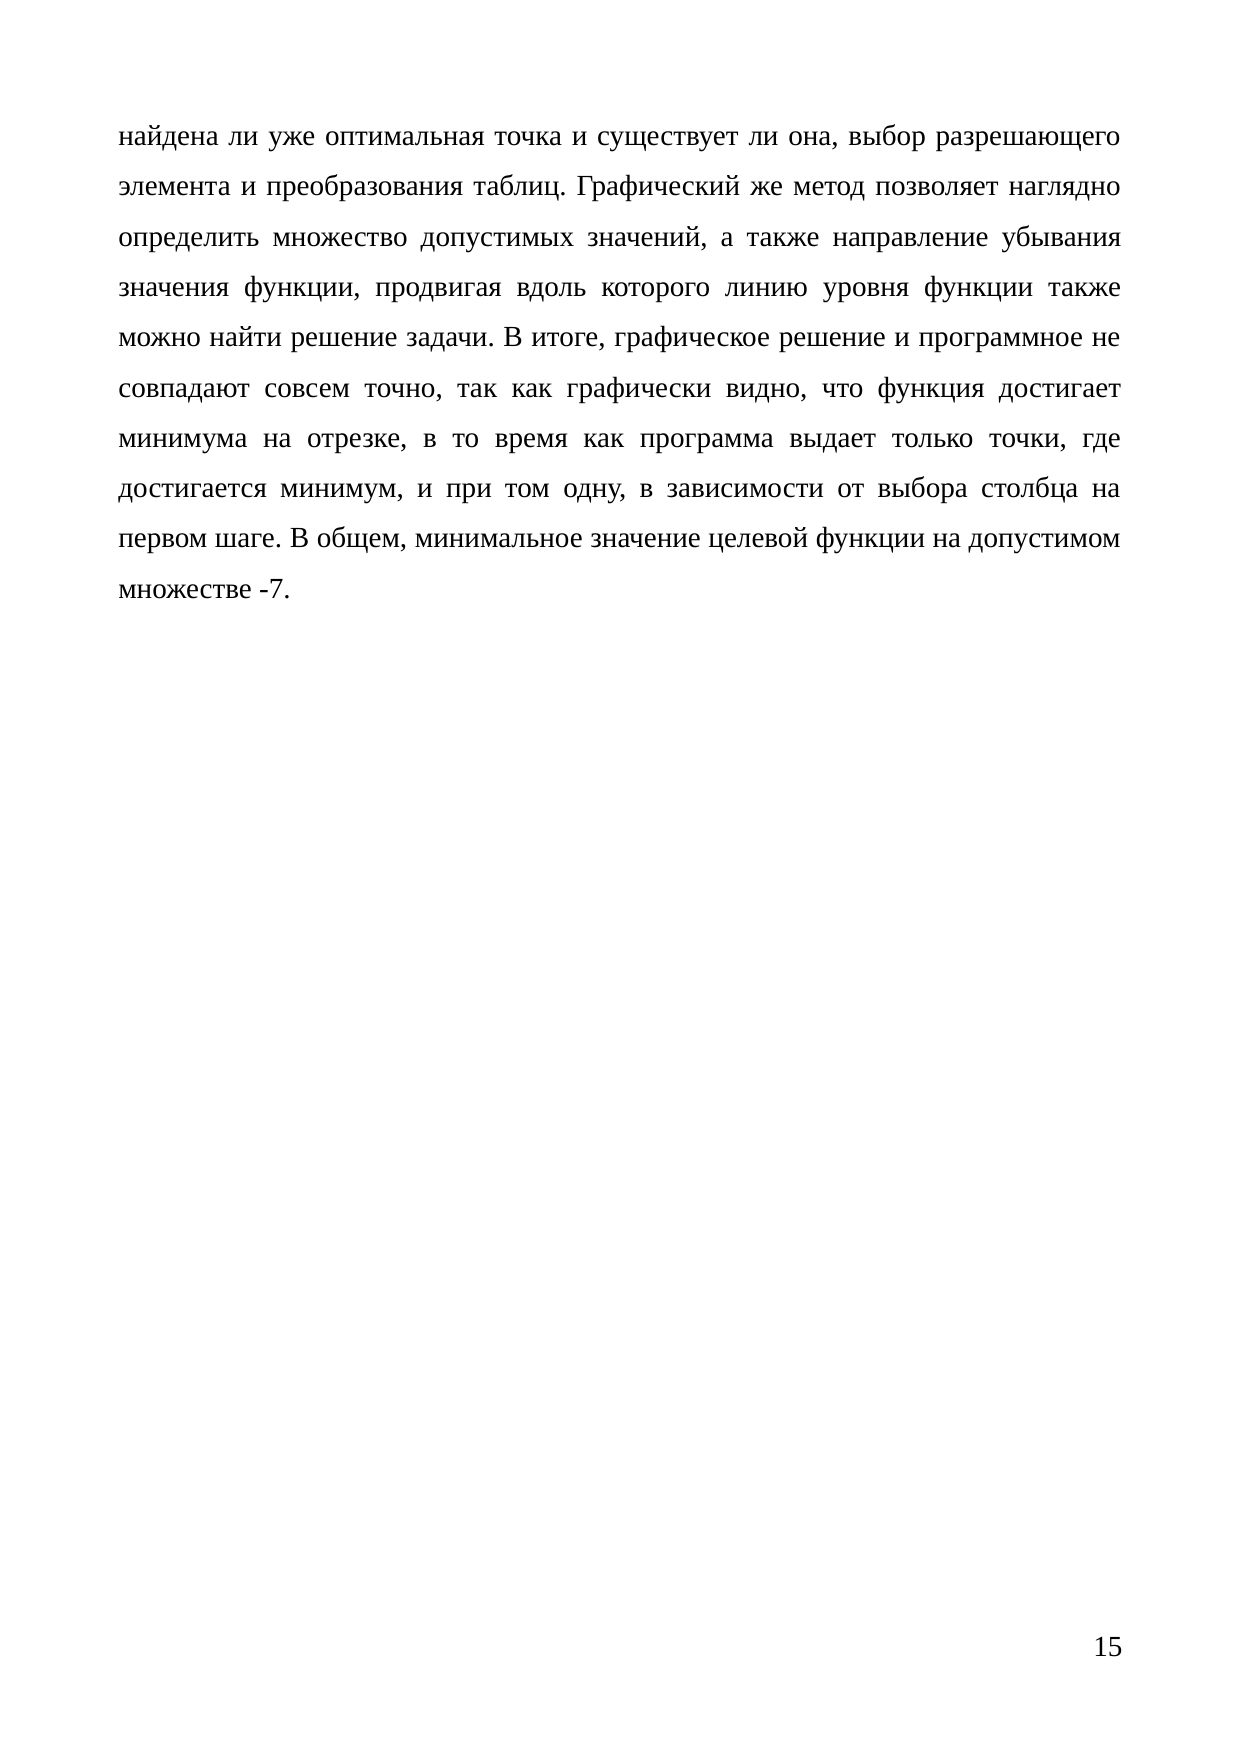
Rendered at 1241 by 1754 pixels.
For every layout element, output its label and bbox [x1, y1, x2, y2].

text [118, 118, 1122, 604]
